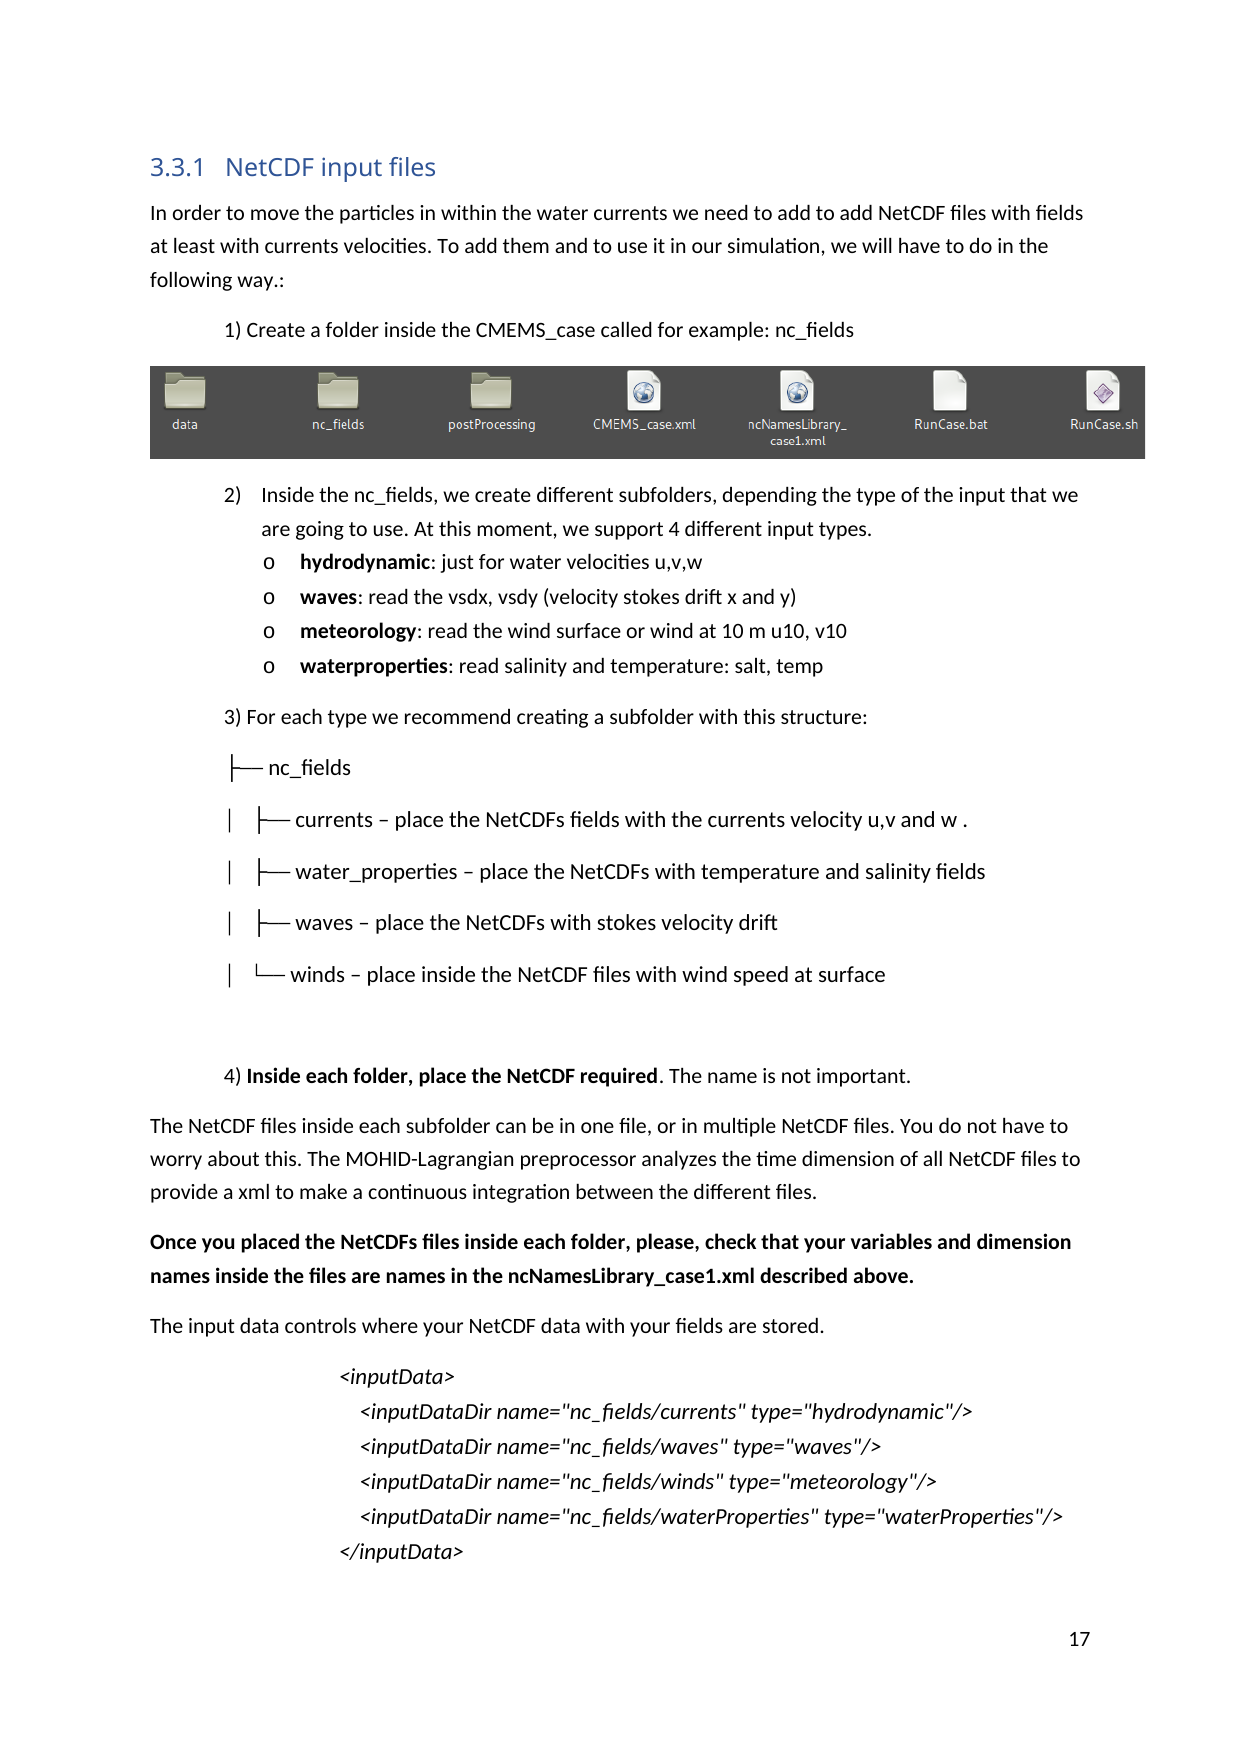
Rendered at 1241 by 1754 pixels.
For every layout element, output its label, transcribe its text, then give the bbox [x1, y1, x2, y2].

text In order to move the particles in within the water currents we need to add to add NetCDF files with fields at least with currents velocities. To add them and to use it in our simulation, we will have to do in the following way.: [150, 199, 1090, 293]
text <inputDataDir name="nc_fields/waves" type="waves"/> [297, 1432, 1090, 1460]
text │ └── winds – place inside the NetCDF files with wind speed at surface [224, 960, 1090, 988]
text <inputDataDir name="nc_fields/winds" type="meteorology"/> [297, 1467, 1090, 1495]
text 1) Create a folder inside the CMEMS_case called for example: nc_fields [150, 316, 1090, 343]
subtitle NetCDF input files [150, 150, 1090, 184]
text </inputData> [297, 1537, 1090, 1565]
text The input data controls where your NetCDF data with your fields are stored. [150, 1312, 1090, 1338]
text │ ├── currents – place the NetCDFs fields with the currents velocity u,v and w . [224, 805, 1090, 833]
list hydrodynamic: just for water velocities u,v,w [262, 548, 1090, 576]
text <inputDataDir name="nc_fields/currents" type="hydrodynamic"/> [297, 1397, 1090, 1425]
list waves: read the vsdx, vsdy (velocity stokes drift x and y) [262, 583, 1090, 611]
list Inside the nc_fields, we create different subfolders, depending the type of the input that we are going to use. At this moment, we support 4 different input types. [224, 481, 1090, 541]
list waterproperties: read salinity and temperature: salt, temp [262, 652, 1090, 680]
text The NetCDF files inside each subfolder can be in one file, or in multiple NetCDF files. You do not have to worry about this. The MOHID-Lagrangian preprocessor analyzes the time dimension of all NetCDF files to provide a xml to make a continuous integration between the different files. [150, 1112, 1090, 1205]
list meteorology: read the wind surface or wind at 10 m u10, v10 [262, 617, 1090, 645]
text │ ├── water_properties – place the NetCDFs with temperature and salinity fields [224, 857, 1090, 885]
picture [150, 366, 1146, 459]
text │ ├── waves – place the NetCDFs with stokes velocity drift [224, 908, 1090, 937]
text 4) Inside each folder, place the NetCDF required. The name is not important. [224, 1062, 1090, 1088]
text ├── nc_fields [224, 753, 1090, 782]
text 3) For each type we recommend creating a subfolder with this structure: [150, 703, 1090, 730]
text <inputData> [297, 1362, 1090, 1390]
text <inputDataDir name="nc_fields/waterProperties" type="waterProperties"/> [297, 1502, 1090, 1530]
text Once you placed the NetCDFs files inside each folder, please, check that your variables and dimension names inside the files are names in the ncNamesLibrary_case1.xml described above. [150, 1228, 1090, 1288]
